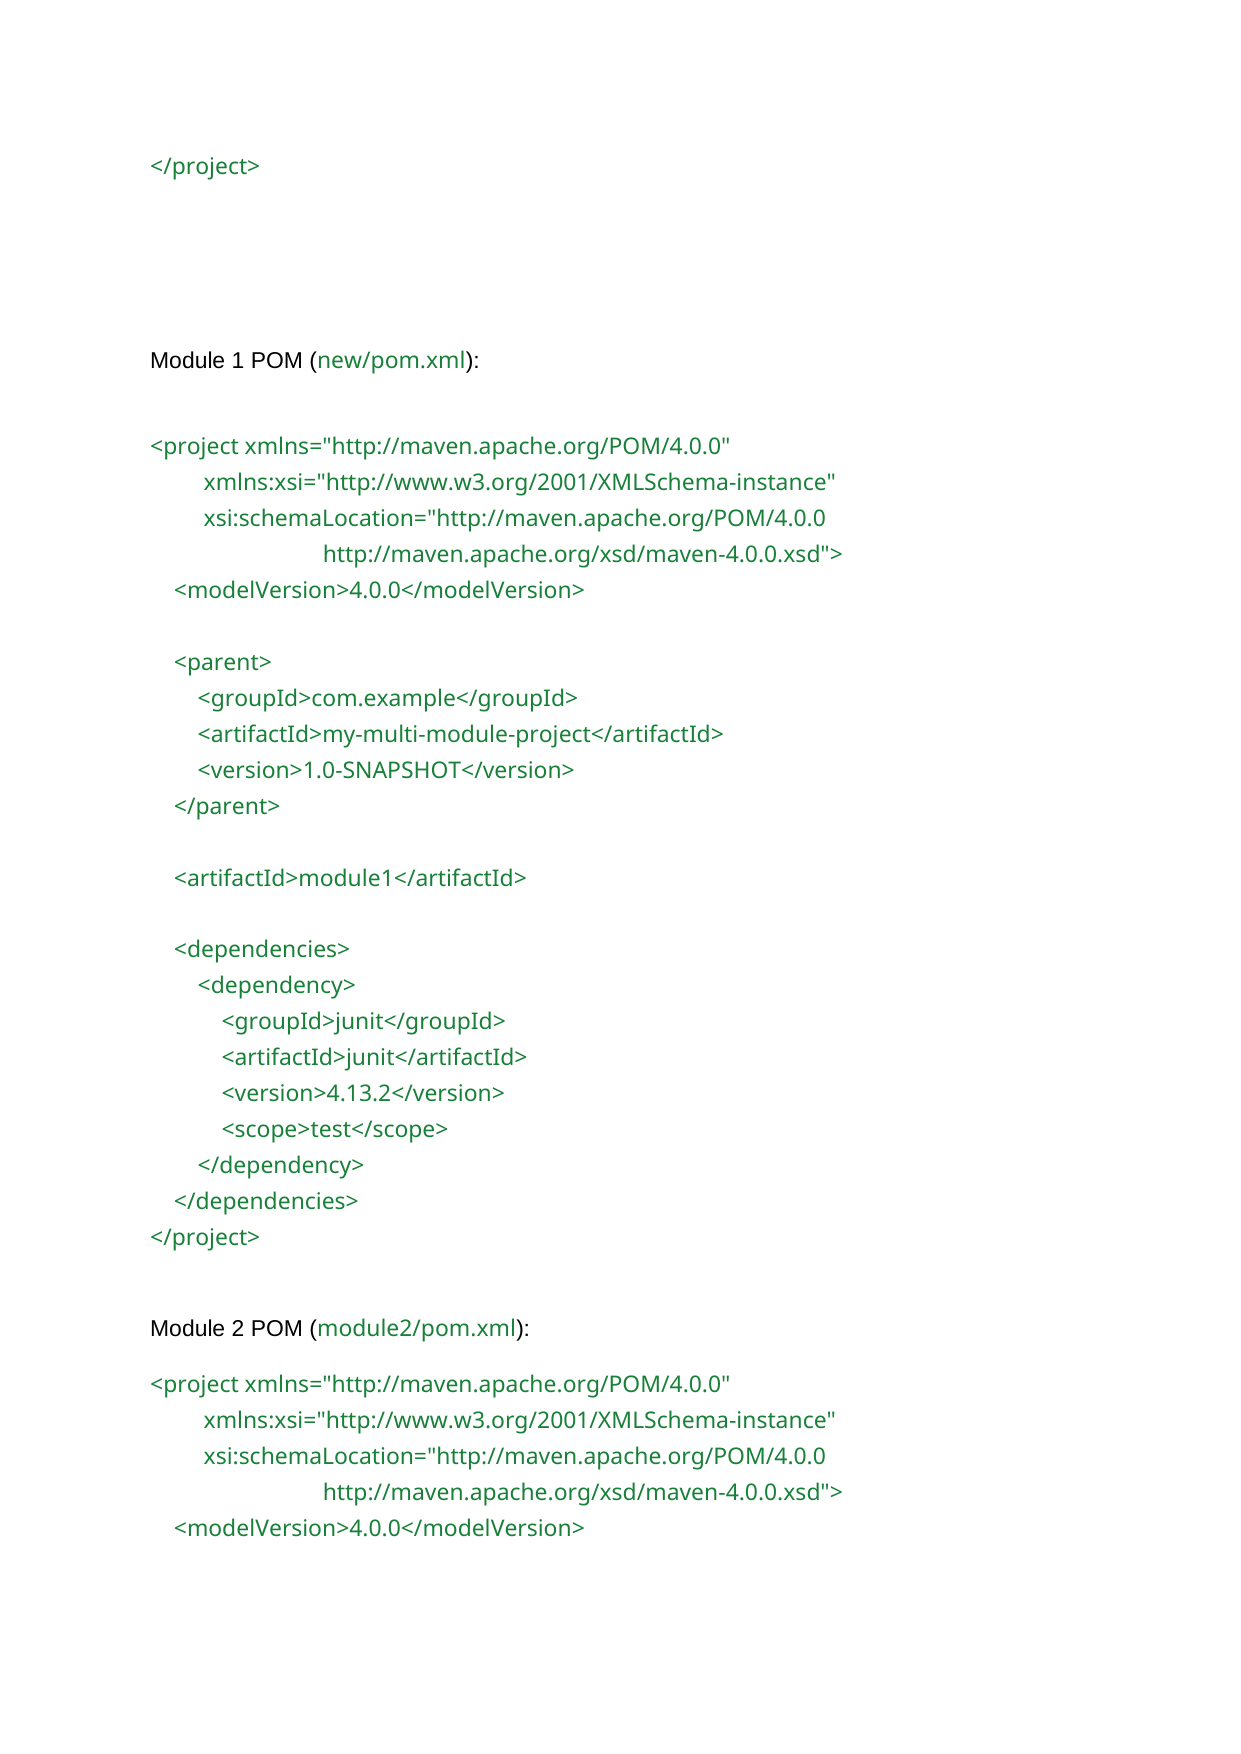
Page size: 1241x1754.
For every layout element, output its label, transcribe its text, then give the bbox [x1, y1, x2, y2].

text Module 2 POM (module2/pom.xml): [150, 1312, 1090, 1343]
text <artifactId>junit</artifactId> [150, 1041, 1090, 1072]
text <version>1.0-SNAPSHOT</version> [150, 754, 1090, 785]
text <artifactId>module1</artifactId> [150, 862, 1090, 893]
text xmlns:xsi="http://www.w3.org/2001/XMLSchema-instance" [150, 1404, 1090, 1436]
text <project xmlns="http://maven.apache.org/POM/4.0.0" [150, 430, 1090, 462]
text <dependencies> [150, 933, 1090, 965]
text </project> [150, 1221, 1090, 1252]
text Module 1 POM (new/pom.xml): [150, 344, 1090, 375]
text xmlns:xsi="http://www.w3.org/2001/XMLSchema-instance" [150, 466, 1090, 497]
text <artifactId>my-multi-module-project</artifactId> [150, 718, 1090, 749]
text <parent> [150, 646, 1090, 677]
text </project> [150, 150, 1090, 181]
text http://maven.apache.org/xsd/maven-4.0.0.xsd"> [150, 538, 1090, 569]
text http://maven.apache.org/xsd/maven-4.0.0.xsd"> [150, 1476, 1090, 1507]
text </dependencies> [150, 1185, 1090, 1216]
text <modelVersion>4.0.0</modelVersion> [150, 1512, 1090, 1543]
text <project xmlns="http://maven.apache.org/POM/4.0.0" [150, 1368, 1090, 1399]
text <groupId>junit</groupId> [150, 1005, 1090, 1037]
text </dependency> [150, 1149, 1090, 1180]
text <version>4.13.2</version> [150, 1077, 1090, 1108]
text </parent> [150, 790, 1090, 821]
text xsi:schemaLocation="http://maven.apache.org/POM/4.0.0 [150, 502, 1090, 533]
text <modelVersion>4.0.0</modelVersion> [150, 574, 1090, 605]
text xsi:schemaLocation="http://maven.apache.org/POM/4.0.0 [150, 1440, 1090, 1471]
text <dependency> [150, 969, 1090, 1001]
text <scope>test</scope> [150, 1113, 1090, 1144]
text <groupId>com.example</groupId> [150, 682, 1090, 713]
